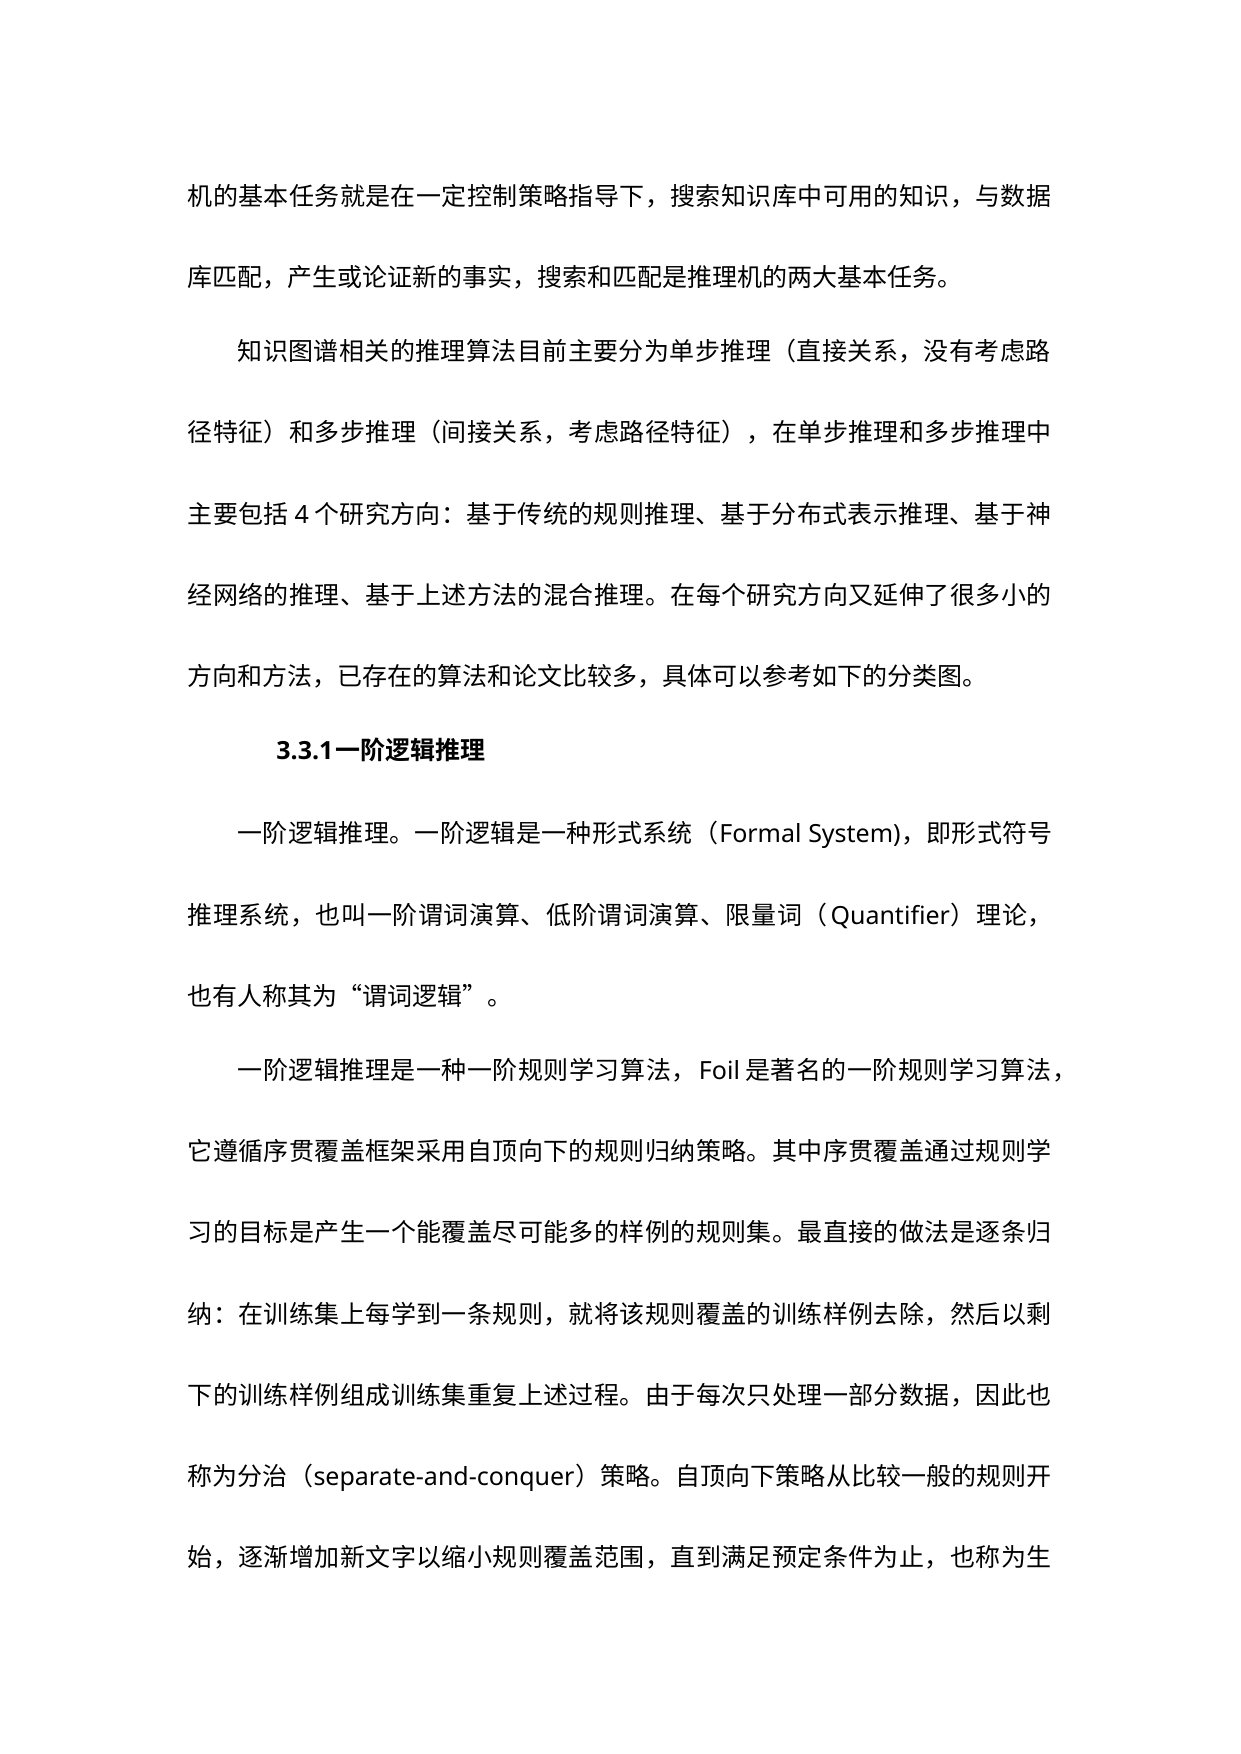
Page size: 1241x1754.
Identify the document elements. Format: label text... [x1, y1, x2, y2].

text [187, 162, 1053, 308]
text 一阶逻辑推理。一阶逻辑是一种形式系统（Formal System)，即形式符号推理系统，也叫一阶谓词演算、低阶谓词演算、限量词（Quantifier）理论，也有人称其为“谓词逻辑”。 [187, 799, 1053, 1027]
subtitle 一阶逻辑推理 [276, 716, 1053, 781]
text 知识图谱相关的推理算法目前主要分为单步推理（直接关系，没有考虑路径特征）和多步推理（间接关系，考虑路径特征），在单步推理和多步推理中主要包括4个研究方向：基于传统的规则推理、基于分布式表示推理、基于神经网络的推理、基于上述方法的混合推理。在每个研究方向又延伸了很多小的方向和方法，已存在的算法和论文比较多，具体可以参考如下的分类图。 [187, 317, 1053, 707]
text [187, 1036, 1053, 1588]
